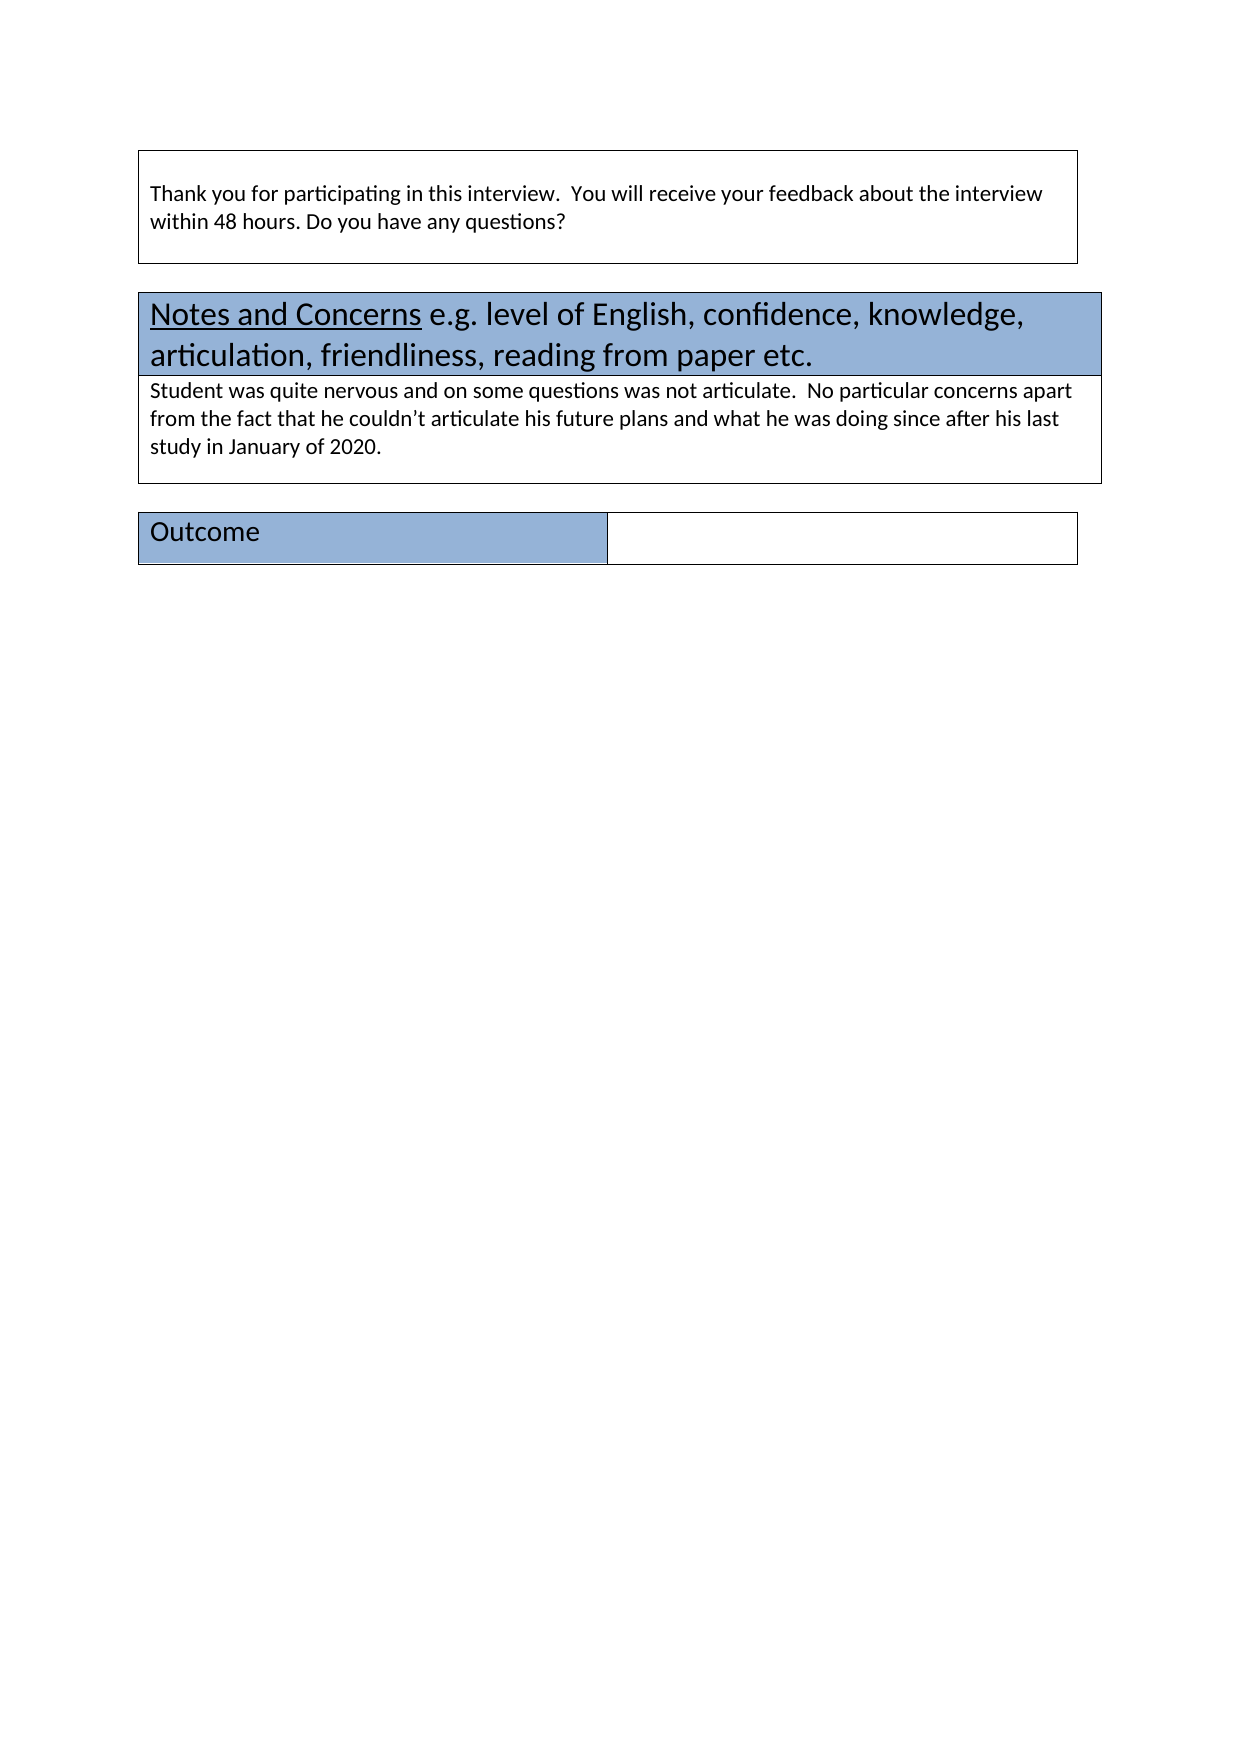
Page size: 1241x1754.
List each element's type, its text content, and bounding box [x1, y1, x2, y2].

table_header Outcome [139, 513, 607, 563]
table_header Notes and Concerns e.g. level of English, confidence, knowledge, articulation, friendliness, reading from paper etc. [139, 293, 1101, 375]
table_cell Student was quite nervous and on some questions was not articulate. No particular concerns apart from the fact that he couldn’t articulate his future plans and what he was doing since after his last study in January of 2020. [139, 376, 1101, 483]
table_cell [139, 151, 1077, 263]
table_header [608, 513, 1077, 563]
